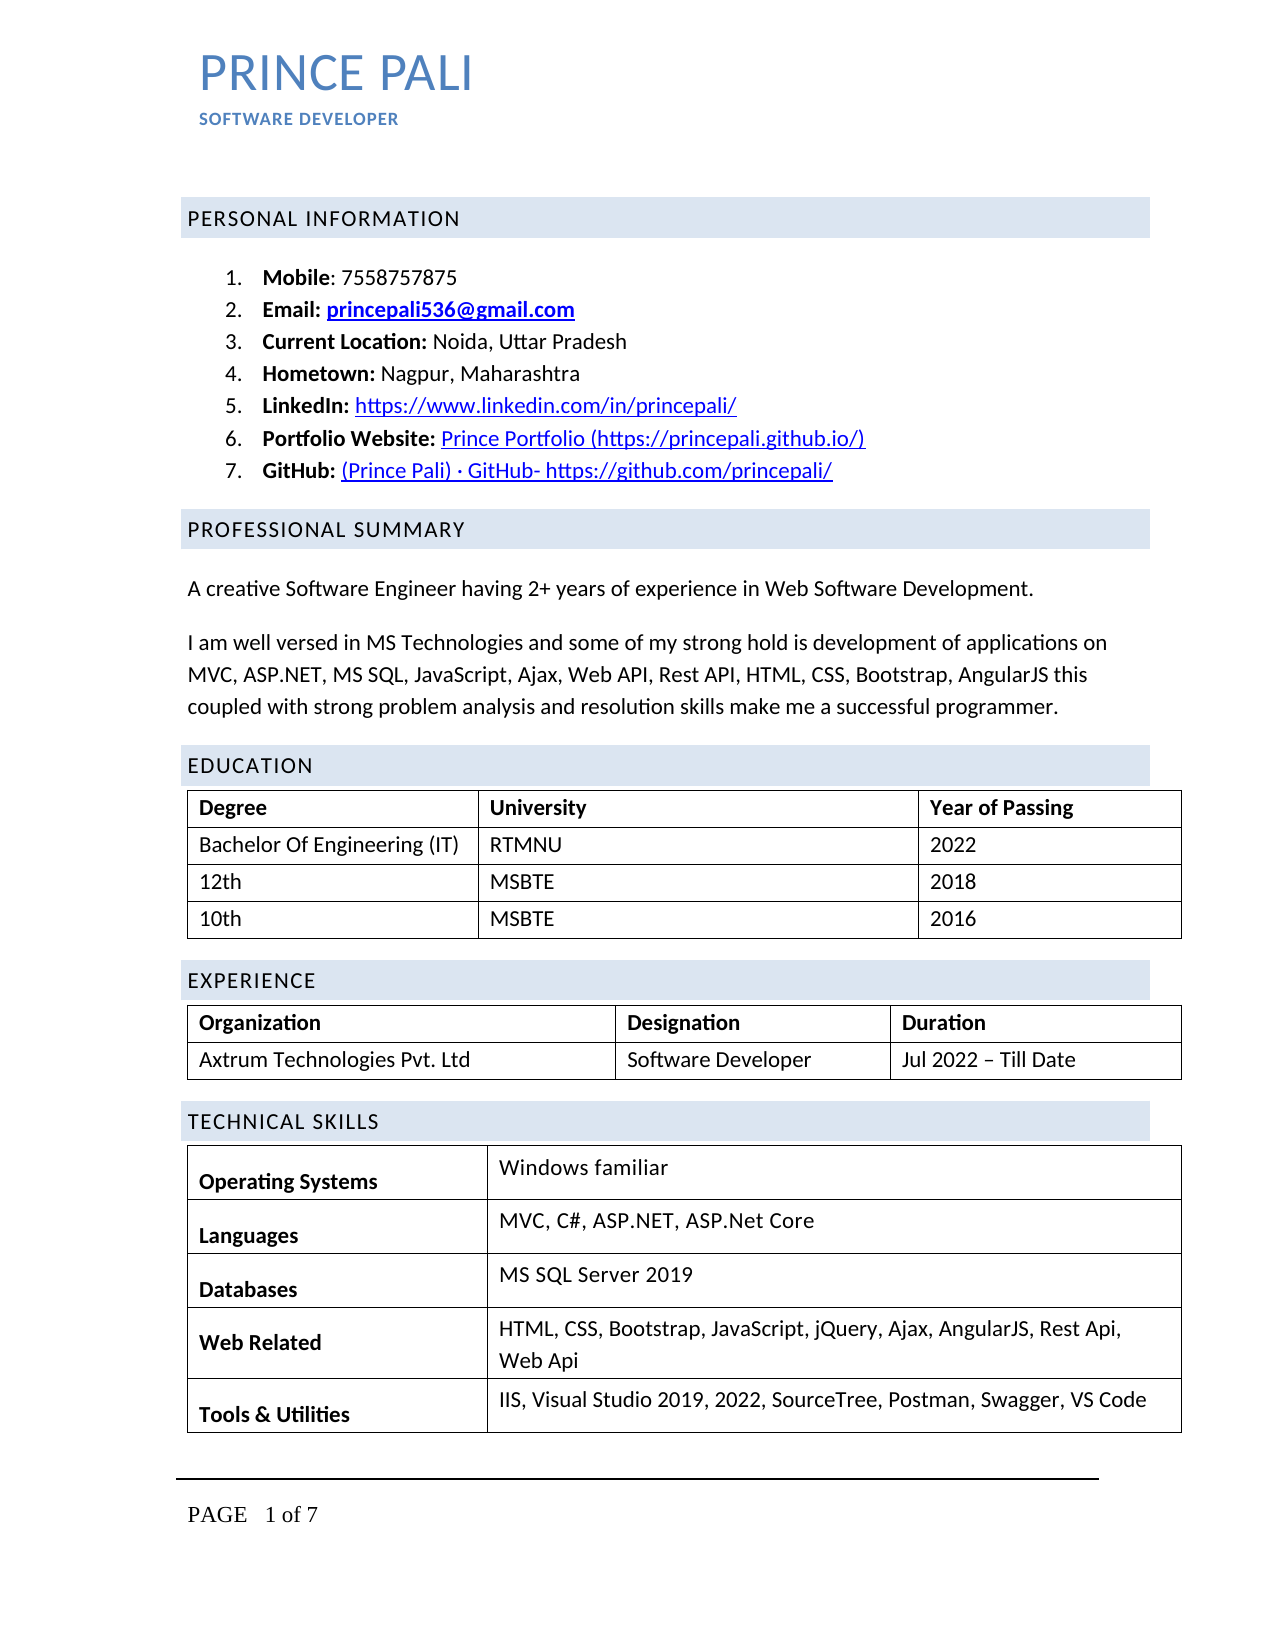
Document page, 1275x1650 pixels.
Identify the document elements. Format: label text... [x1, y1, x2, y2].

list Current Location: Noida, Uttar Pradesh [225, 327, 1144, 355]
table_cell Languages [188, 1200, 487, 1253]
table_cell 2016 [919, 902, 1181, 938]
table_cell 2022 [919, 828, 1181, 864]
text I am well versed in MS Technologies and some of my strong hold is development of applications on MVC, ASP.NET, MS SQL, JavaScript, Ajax, Web API, Rest API, HTML, CSS, Bootstrap, AngularJS this coupled with strong problem analysis and resolution skills make me a successful programmer. [187, 628, 1144, 720]
list Mobile: 7558757875 [225, 263, 1144, 291]
list LinkedIn: https://www.linkedin.com/in/princepali/ [225, 392, 1144, 420]
table_cell Tools & Utilities [188, 1379, 487, 1432]
table_cell Web Related [188, 1308, 487, 1378]
table_header Organization [188, 1006, 615, 1042]
table_cell 12th [188, 865, 478, 901]
subtitle Education [188, 751, 1144, 779]
subtitle Technical Skills [188, 1107, 1144, 1135]
list Portfolio Website: Prince Portfolio (https://princepali.github.io/) [225, 424, 1144, 452]
table_header Designation [616, 1006, 890, 1042]
table_cell RTMNU [479, 828, 918, 864]
table_cell Databases [188, 1254, 487, 1307]
text A creative Software Engineer having 2+ years of experience in Web Software Development. [187, 574, 1144, 603]
table_header Windows familiar [488, 1146, 1181, 1199]
subtitle Personal Information [188, 204, 1144, 232]
list Hometown: Nagpur, Maharashtra [225, 359, 1144, 387]
subtitle Professional Summary [188, 515, 1144, 543]
table_cell MS SQL Server 2019 [488, 1254, 1181, 1307]
table_cell HTML, CSS, Bootstrap, JavaScript, jQuery, Ajax, AngularJS, Rest Api, Web Api [488, 1308, 1181, 1378]
table_cell IIS, Visual Studio 2019, 2022, SourceTree, Postman, Swagger, VS Code [488, 1379, 1181, 1432]
table_cell Jul 2022 – Till Date [891, 1043, 1181, 1079]
table_cell 10th [188, 902, 478, 938]
table_header University [479, 791, 918, 827]
table_cell MVC, C#, ASP.NET, ASP.Net Core [488, 1200, 1181, 1253]
table_cell Software Developer [616, 1043, 890, 1079]
list GitHub: (Prince Pali) · GitHub- https://github.com/princepali/ [225, 456, 1144, 484]
table_cell MSBTE [479, 902, 918, 938]
table_cell MSBTE [479, 865, 918, 901]
table_header Duration [891, 1006, 1181, 1042]
table_header Year of Passing [919, 791, 1181, 827]
table_header Operating Systems [188, 1146, 487, 1199]
subtitle Experience [188, 966, 1144, 994]
table_header Degree [188, 791, 478, 827]
table_cell Bachelor Of Engineering (IT) [188, 828, 478, 864]
table_cell 2018 [919, 865, 1181, 901]
list Email: princepali536@gmail.com [225, 295, 1144, 323]
table_cell Axtrum Technologies Pvt. Ltd [188, 1043, 615, 1079]
